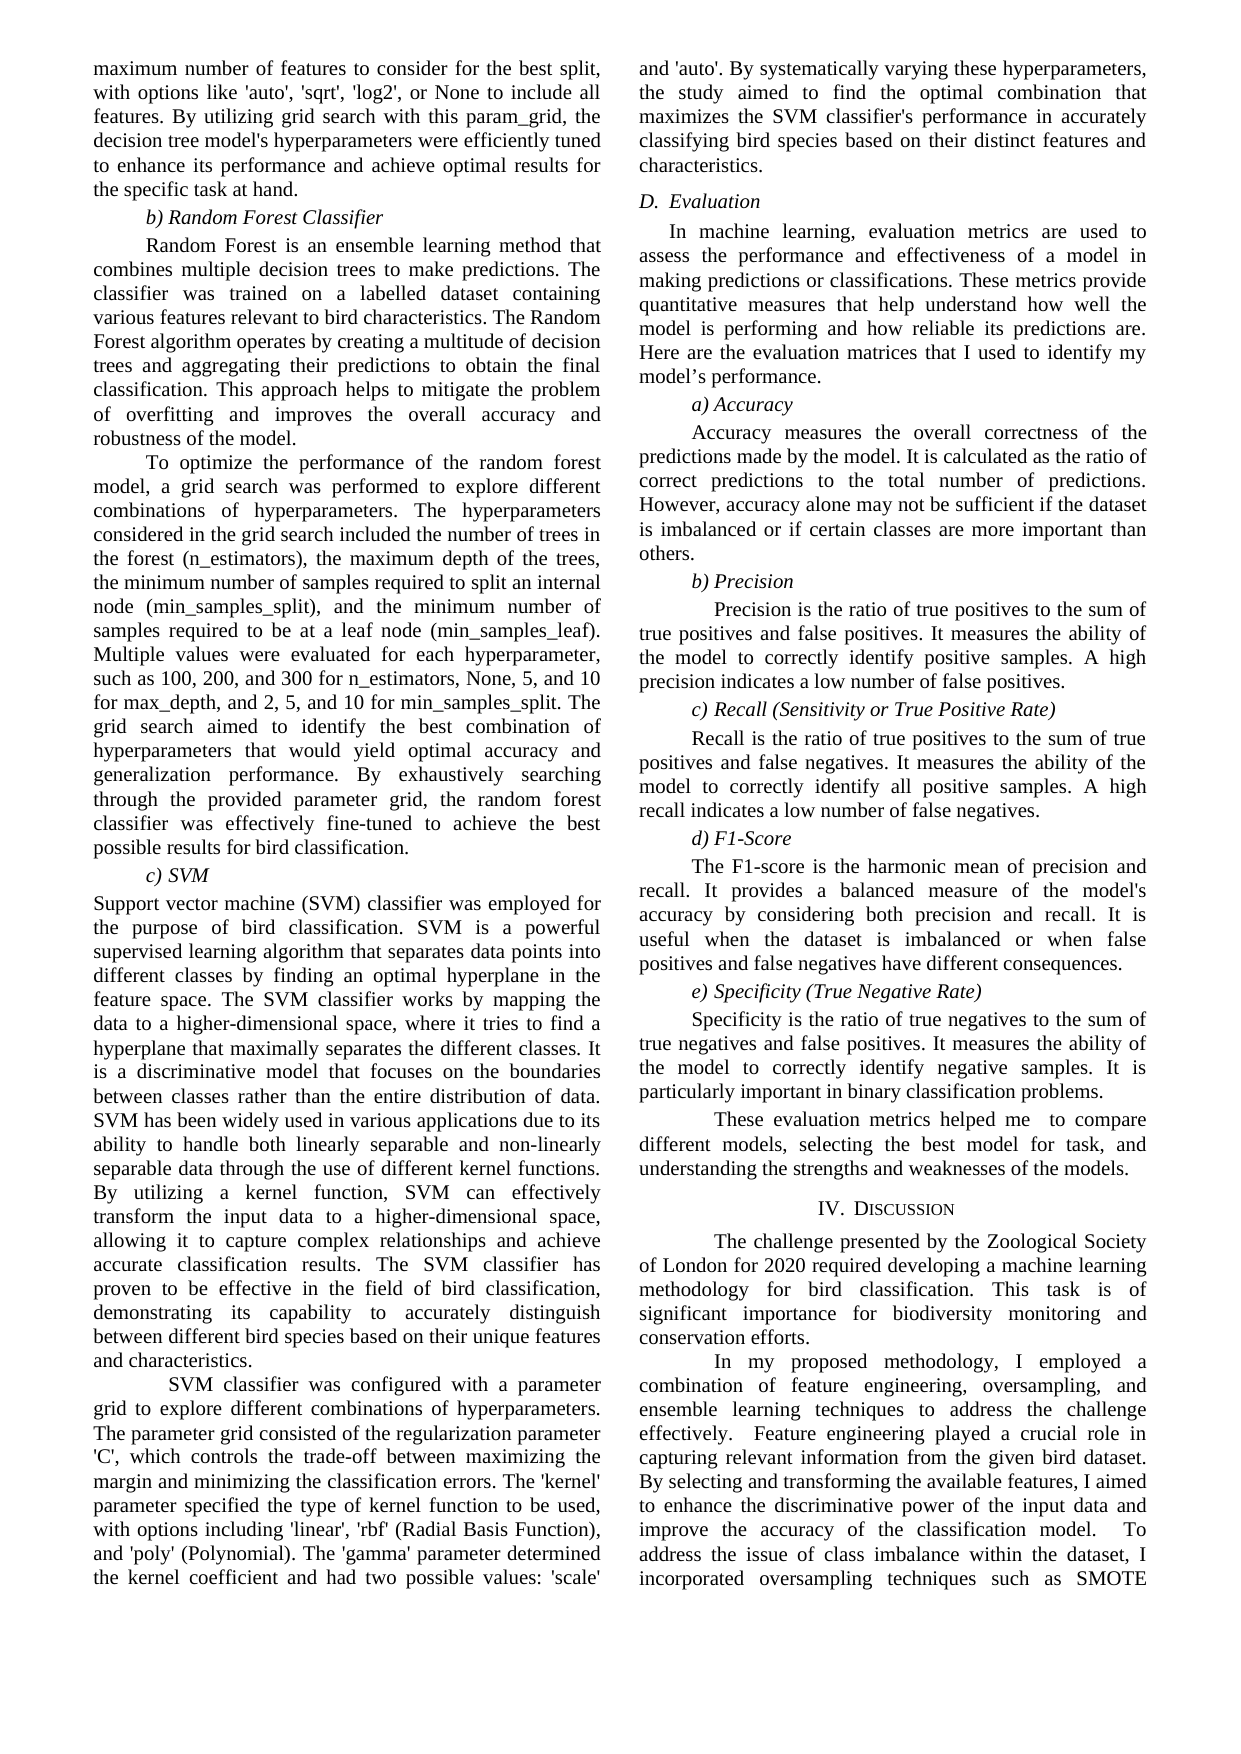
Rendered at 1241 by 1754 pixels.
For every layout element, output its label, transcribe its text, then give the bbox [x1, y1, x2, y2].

text The challenge presented by the Zoological Society of London for 2020 required developing a machine learning methodology for bird classification. This task is of significant importance for biodiversity monitoring and conservation efforts. [639, 1229, 1147, 1349]
text To optimize the performance of the random forest model, a grid search was performed to explore different combinations of hyperparameters. The hyperparameters considered in the grid search included the number of trees in the forest (n_estimators), the maximum depth of the trees, the minimum number of samples required to split an internal node (min_samples_split), and the minimum number of samples required to be at a leaf node (min_samples_leaf). Multiple values were evaluated for each hyperparameter, such as 100, 200, and 300 for n_estimators, None, 5, and 10 for max_depth, and 2, 5, and 10 for min_samples_split. The grid search aimed to identify the best combination of hyperparameters that would yield optimal accuracy and generalization performance. By exhaustively searching through the provided parameter grid, the random forest classifier was effectively fine-tuned to achieve the best possible results for bird classification. [93, 449, 601, 859]
subtitle Random Forest Classifier [93, 205, 601, 229]
text Specificity is the ratio of true negatives to the sum of true negatives and false positives. It measures the ability of the model to correctly identify negative samples. It is particularly important in binary classification problems. [639, 1007, 1147, 1103]
text Recall is the ratio of true positives to the sum of true positives and false negatives. It measures the ability of the model to correctly identify all positive samples. A high recall indicates a low number of false negatives. [639, 726, 1147, 822]
text In machine learning, evaluation metrics are used to assess the performance and effectiveness of a model in making predictions or classifications. These metrics provide quantitative measures that help understand how well the model is performing and how reliable its predictions are. Here are the evaluation matrices that I used to identify my model’s performance. [639, 219, 1147, 388]
subtitle Precision is the ratio of true positives to the sum of true positives and false positives. It measures the ability of the model to correctly identify positive samples. A high precision indicates a low number of false positives. [639, 597, 1147, 693]
subtitle SVM [93, 863, 601, 887]
subtitle Discussion [639, 1196, 1147, 1220]
text Random Forest is an ensemble learning method that combines multiple decision trees to make predictions. The classifier was trained on a labelled dataset containing various features relevant to bird characteristics. The Random Forest algorithm operates by creating a multitude of decision trees and aggregating their predictions to obtain the final classification. This approach helps to mitigate the problem of overfitting and improves the overall accuracy and robustness of the model. [93, 233, 601, 449]
text The F1-score is the harmonic mean of precision and recall. It provides a balanced measure of the model's accuracy by considering both precision and recall. It is useful when the dataset is imbalanced or when false positives and false negatives have different consequences. [639, 854, 1147, 974]
subtitle Accuracy [639, 392, 1147, 416]
subtitle Precision [639, 569, 1147, 593]
subtitle F1-Score [639, 826, 1147, 850]
subtitle Recall (Sensitivity or True Positive Rate) [639, 697, 1147, 721]
text SVM classifier was configured with a parameter grid to explore different combinations of hyperparameters. The parameter grid consisted of the regularization parameter 'C', which controls the trade-off between maximizing the margin and minimizing the classification errors. The 'kernel' parameter specified the type of kernel function to be used, with options including 'linear', 'rbf' (Radial Basis Function), and 'poly' (Polynomial). The 'gamma' parameter determined the kernel coefficient and had two possible values: 'scale' and 'auto'. By systematically varying these hyperparameters, the study aimed to find the optimal combination that maximizes the SVM classifier's performance in accurately classifying bird species based on their distinct features and characteristics. [639, 56, 1147, 177]
text Accuracy measures the overall correctness of the predictions made by the model. It is calculated as the ratio of correct predictions to the total number of predictions. However, accuracy alone may not be sufficient if the dataset is imbalanced or if certain classes are more important than others. [639, 420, 1147, 564]
text Support vector machine (SVM) classifier was employed for the purpose of bird classification. SVM is a powerful supervised learning algorithm that separates data points into different classes by finding an optimal hyperplane in the feature space. The SVM classifier works by mapping the data to a higher-dimensional space, where it tries to find a hyperplane that maximally separates the different classes. It is a discriminative model that focuses on the boundaries between classes rather than the entire distribution of data. SVM has been widely used in various applications due to its ability to handle both linearly separable and non-linearly separable data through the use of different kernel functions. By utilizing a kernel function, SVM can effectively transform the input data to a higher-dimensional space, allowing it to capture complex relationships and achieve accurate classification results. The SVM classifier has proven to be effective in the field of bird classification, demonstrating its capability to accurately distinguish between different bird species based on their unique features and characteristics. [93, 891, 601, 1372]
subtitle Evaluation [639, 189, 1147, 213]
subtitle Specificity (True Negative Rate) [639, 979, 1147, 1003]
subtitle These evaluation metrics helped me to compare different models, selecting the best model for task, and understanding the strengths and weaknesses of the models. [639, 1107, 1147, 1179]
text SVM classifier was configured with a parameter grid to explore different combinations of hyperparameters. The parameter grid consisted of the regularization parameter 'C', which controls the trade-off between maximizing the margin and minimizing the classification errors. The 'kernel' parameter specified the type of kernel function to be used, with options including 'linear', 'rbf' (Radial Basis Function), and 'poly' (Polynomial). The 'gamma' parameter determined the kernel coefficient and had two possible values: 'scale' and 'auto'. By systematically varying these hyperparameters, the study aimed to find the optimal combination that maximizes the SVM classifier's performance in accurately classifying bird species based on their distinct features and characteristics. [93, 1372, 601, 1589]
